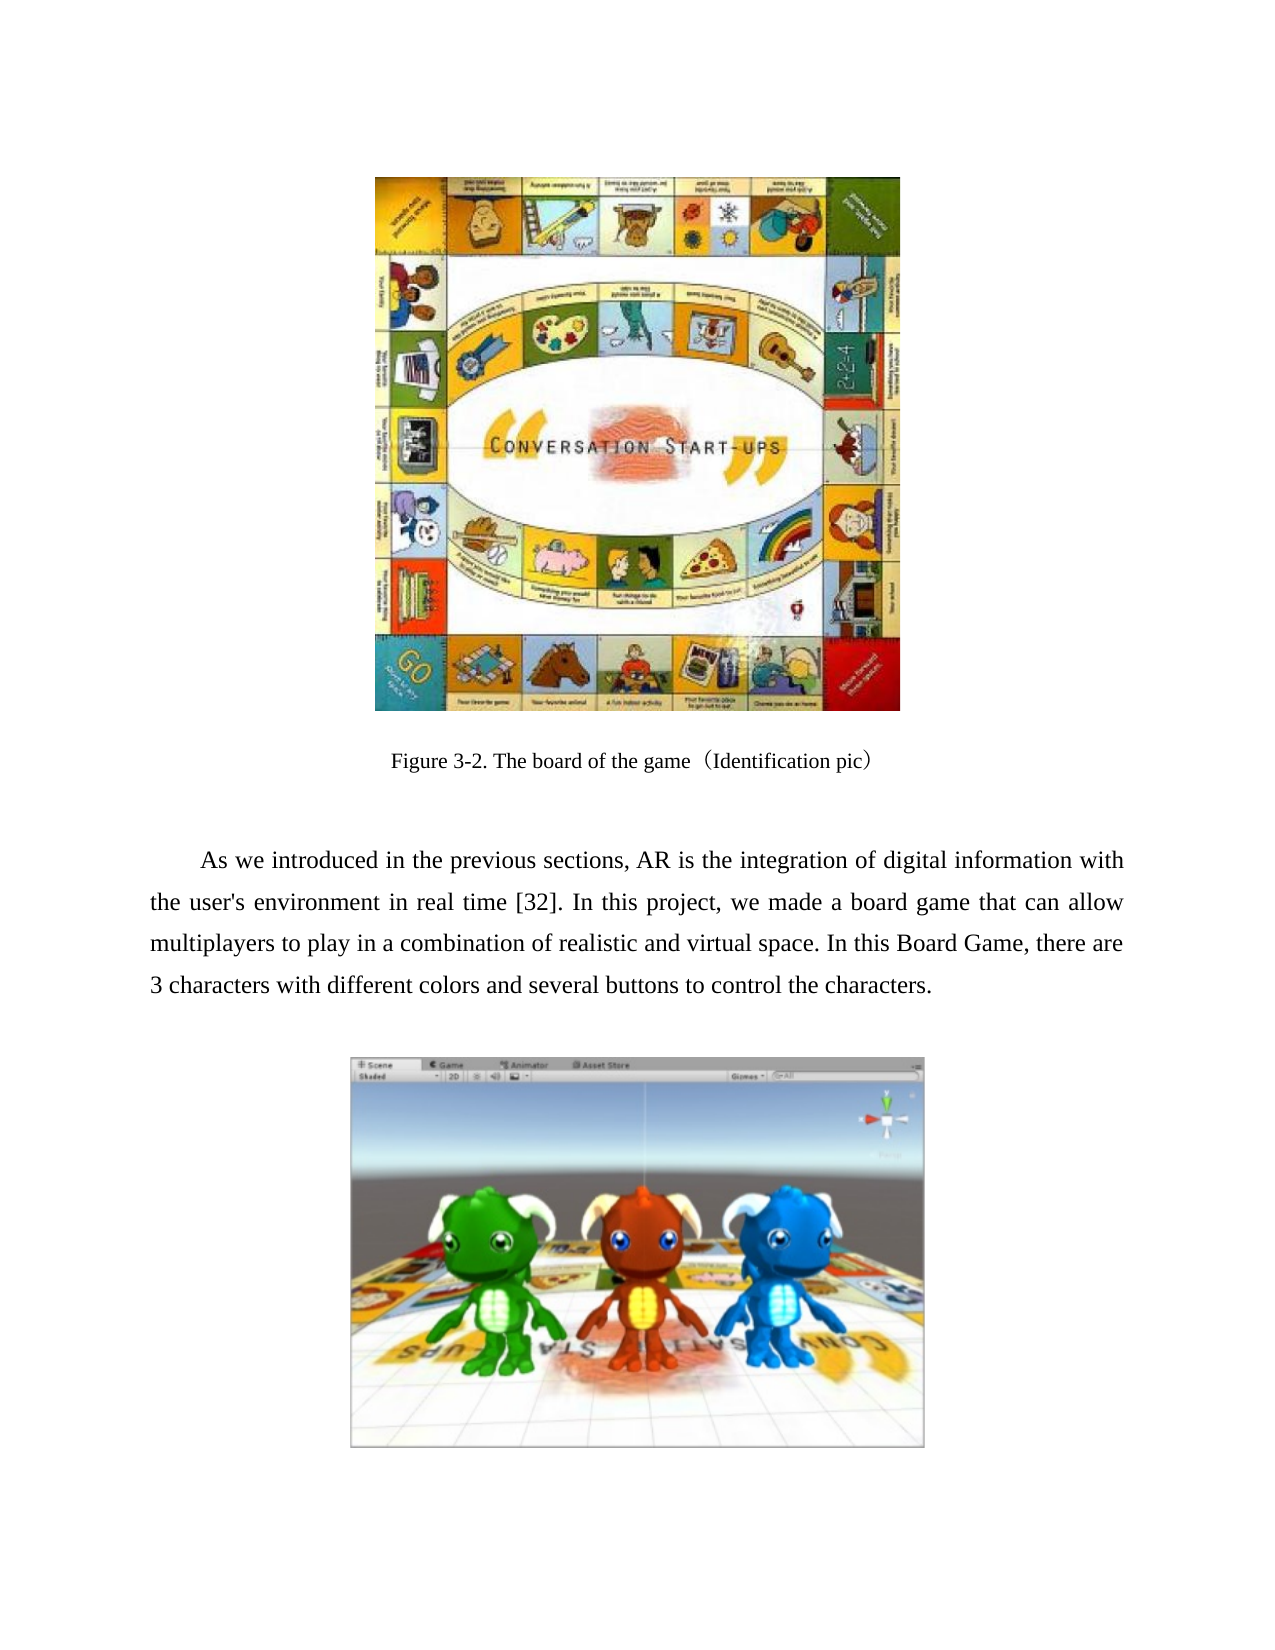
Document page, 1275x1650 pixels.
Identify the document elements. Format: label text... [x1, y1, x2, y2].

picture [350, 1057, 925, 1448]
picture [375, 177, 901, 711]
text Figure 3-2. The board of the game（Identification pic） [150, 743, 1125, 774]
text As we introduced in the previous sections, AR is the integration of digital information with the user's environment in real time [32]. In this project, we made a board game that can allow multiplayers to play in a combination of realistic and virtual space. In this Board Game, there are 3 characters with different colors and several buttons to control the characters. [150, 835, 1125, 1002]
